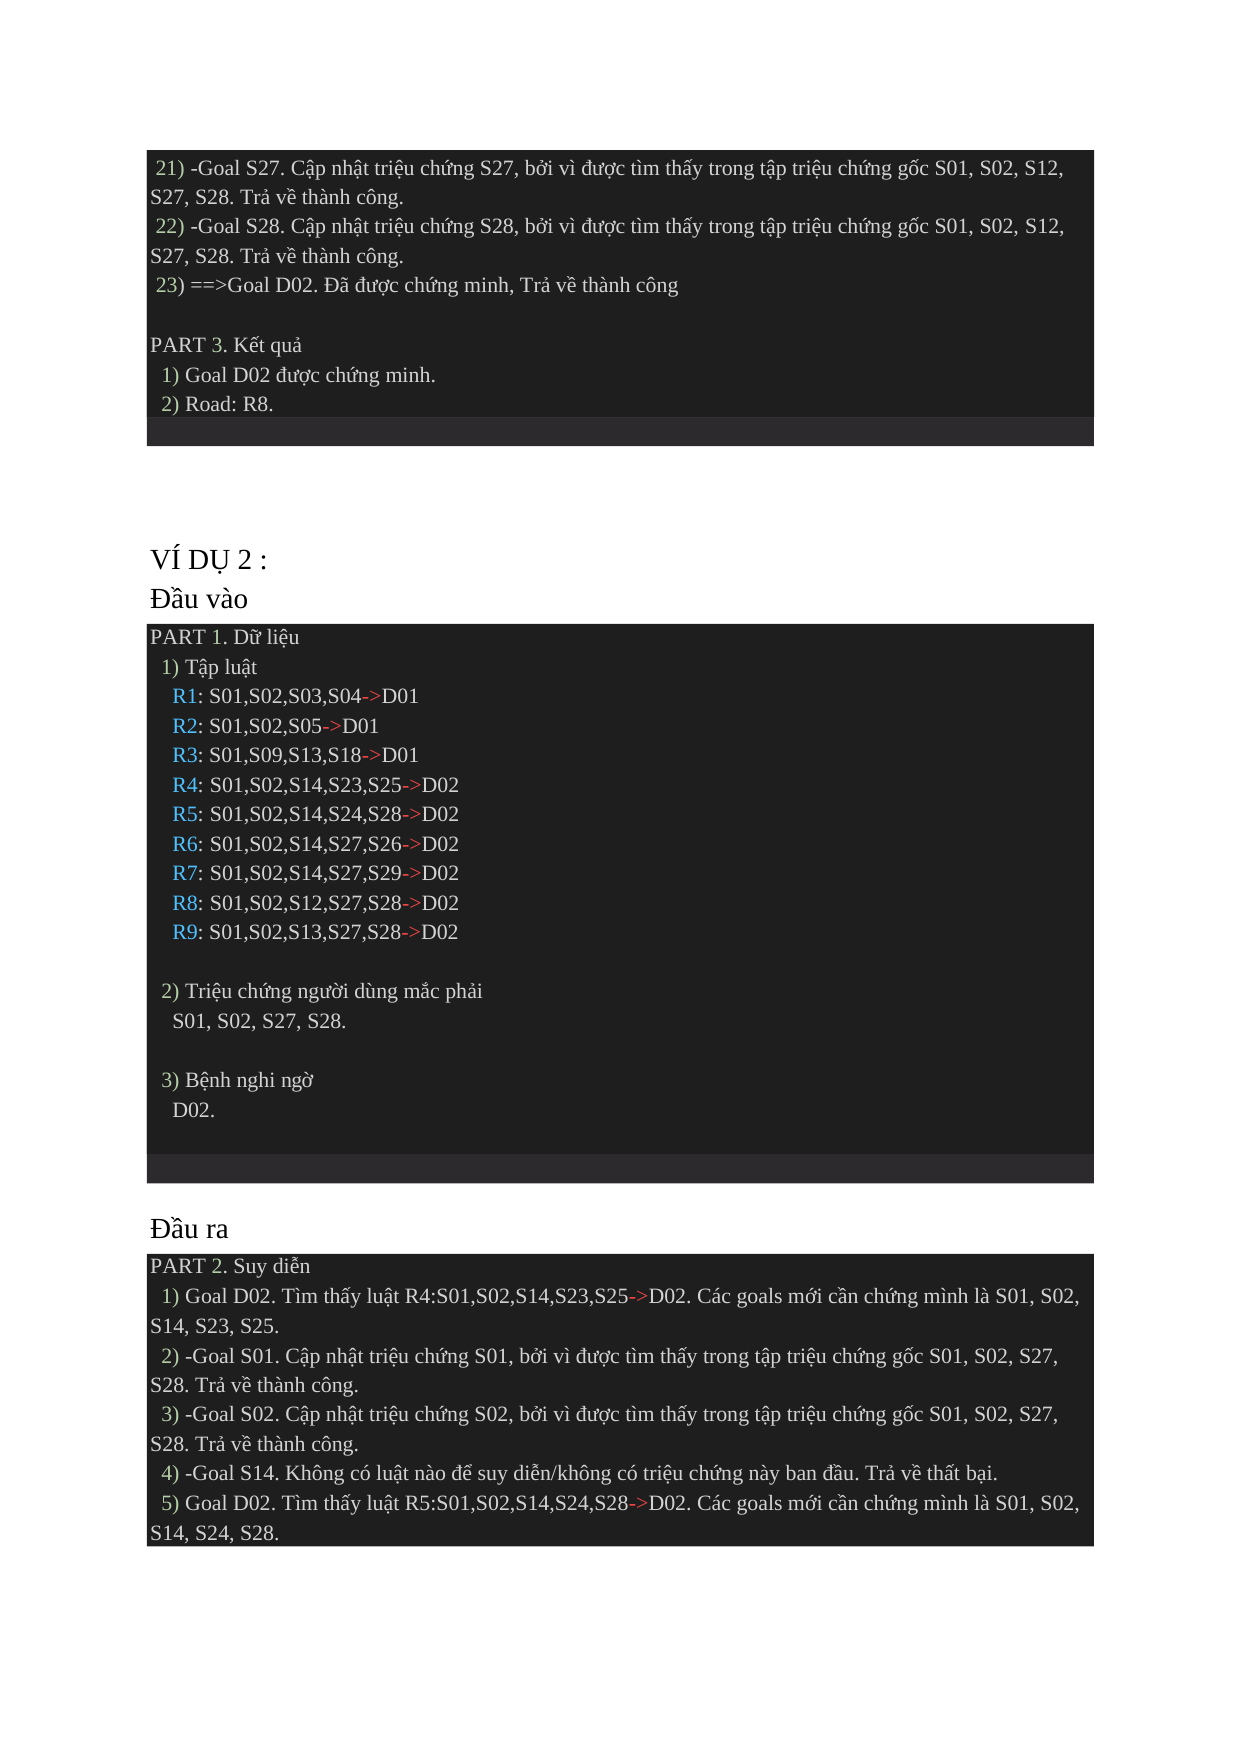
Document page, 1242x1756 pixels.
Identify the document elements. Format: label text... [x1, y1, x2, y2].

list Đầu ra [150, 1211, 1242, 1244]
list Đầu vào [150, 581, 1242, 614]
text VÍ DỤ 2 : [150, 542, 1242, 576]
